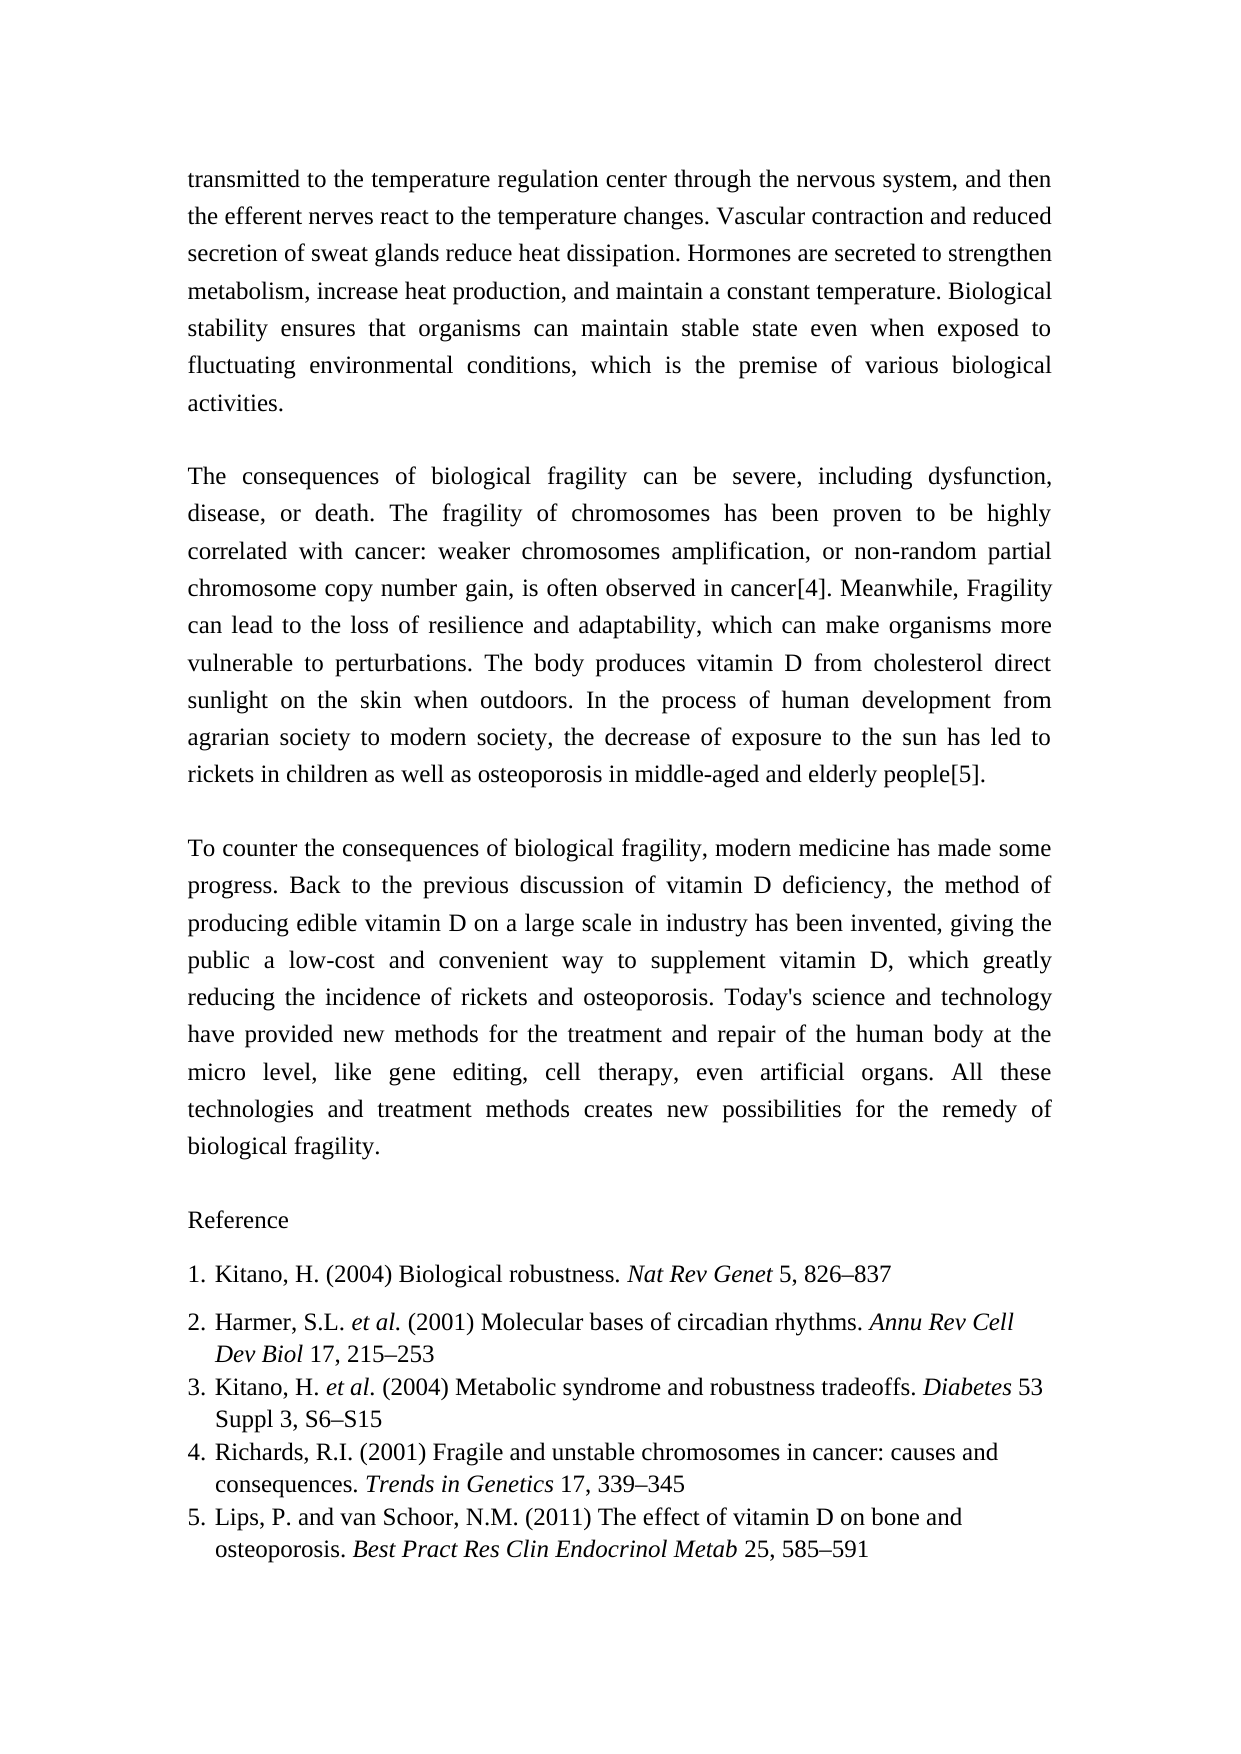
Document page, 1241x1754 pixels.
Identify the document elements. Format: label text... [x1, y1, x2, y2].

text 5. Lips, P. and van Schoor, N.M. (2011) The effect of vitamin D on bone and osteoporosis. Best Pract Res Clin Endocrinol Metab 25, 585–591 [187, 1500, 1053, 1565]
text To counter the consequences of biological fragility, modern medicine has made some progress. Back to the previous discussion of vitamin D deficiency, the method of producing edible vitamin D on a large scale in industry has been invented, giving the public a low-cost and convenient way to supplement vitamin D, which greatly reducing the incidence of rickets and osteoporosis. Today's science and technology have provided new methods for the treatment and repair of the human body at the micro level, like gene editing, cell therapy, even artificial organs. All these technologies and treatment methods creates new possibilities for the remedy of biological fragility. [187, 831, 1053, 1162]
text 4. Richards, R.I. (2001) Fragile and unstable chromosomes in cancer: causes and consequences. Trends in Genetics 17, 339–345 [187, 1435, 1053, 1500]
text 3. Kitano, H. et al. (2004) Metabolic syndrome and robustness tradeoffs. Diabetes 53 Suppl 3, S6–S15 [187, 1370, 1053, 1435]
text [187, 162, 1053, 418]
text 2. Harmer, S.L. et al. (2001) Molecular bases of circadian rhythms. Annu Rev Cell Dev Biol 17, 215–253 [187, 1305, 1053, 1370]
text The consequences of biological fragility can be severe, including dysfunction, disease, or death. The fragility of chromosomes has been proven to be highly correlated with cancer: weaker chromosomes amplification, or non-random partial chromosome copy number gain, is often observed in cancer[4]. Meanwhile, Fragility can lead to the loss of resilience and adaptability, which can make organisms more vulnerable to perturbations. The body produces vitamin D from cholesterol direct sunlight on the skin when outdoors. In the process of human development from agrarian society to modern society, the decrease of exposure to the sun has led to rickets in children as well as osteoporosis in middle-aged and elderly people[5]. [187, 459, 1053, 790]
text 1. Kitano, H. (2004) Biological robustness. Nat Rev Genet 5, 826–837 [187, 1240, 1053, 1305]
text Reference [187, 1203, 1053, 1236]
